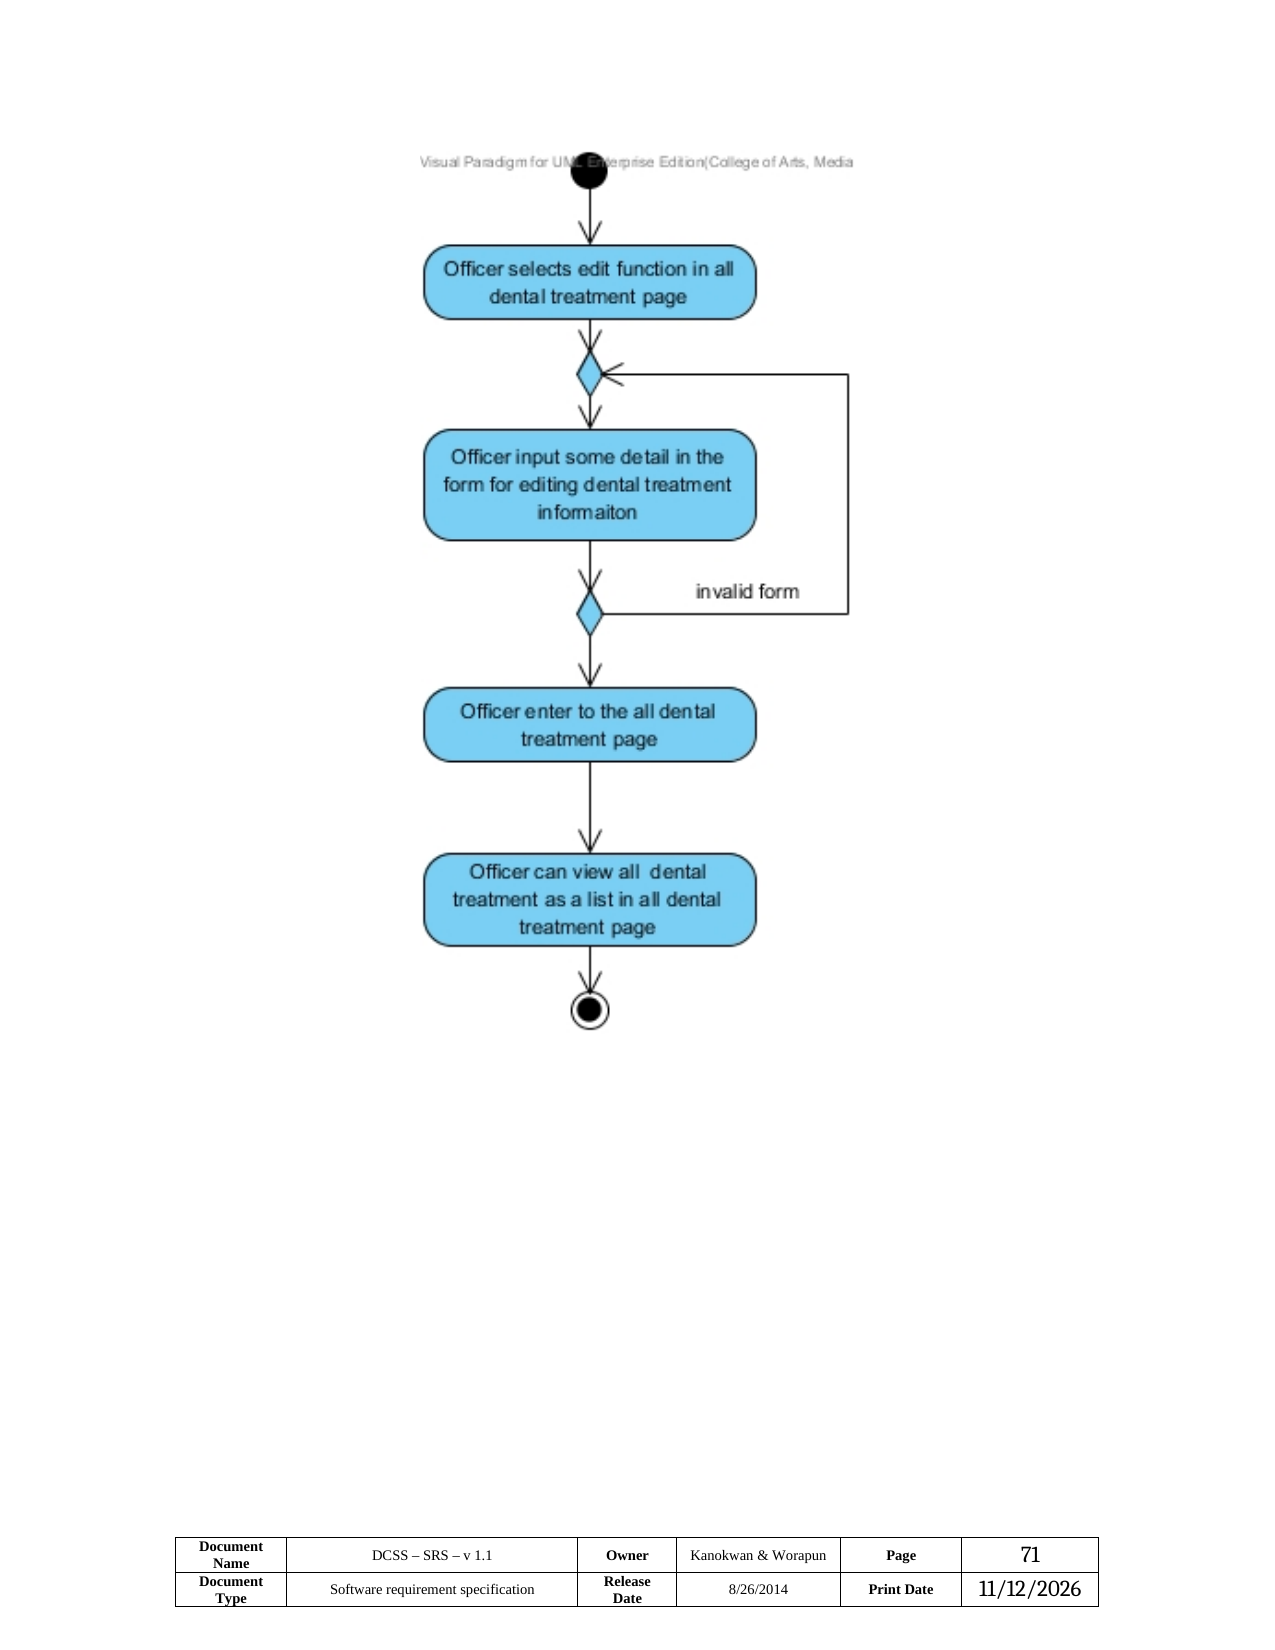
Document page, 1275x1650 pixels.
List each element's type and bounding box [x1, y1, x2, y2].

picture [420, 150, 855, 1045]
